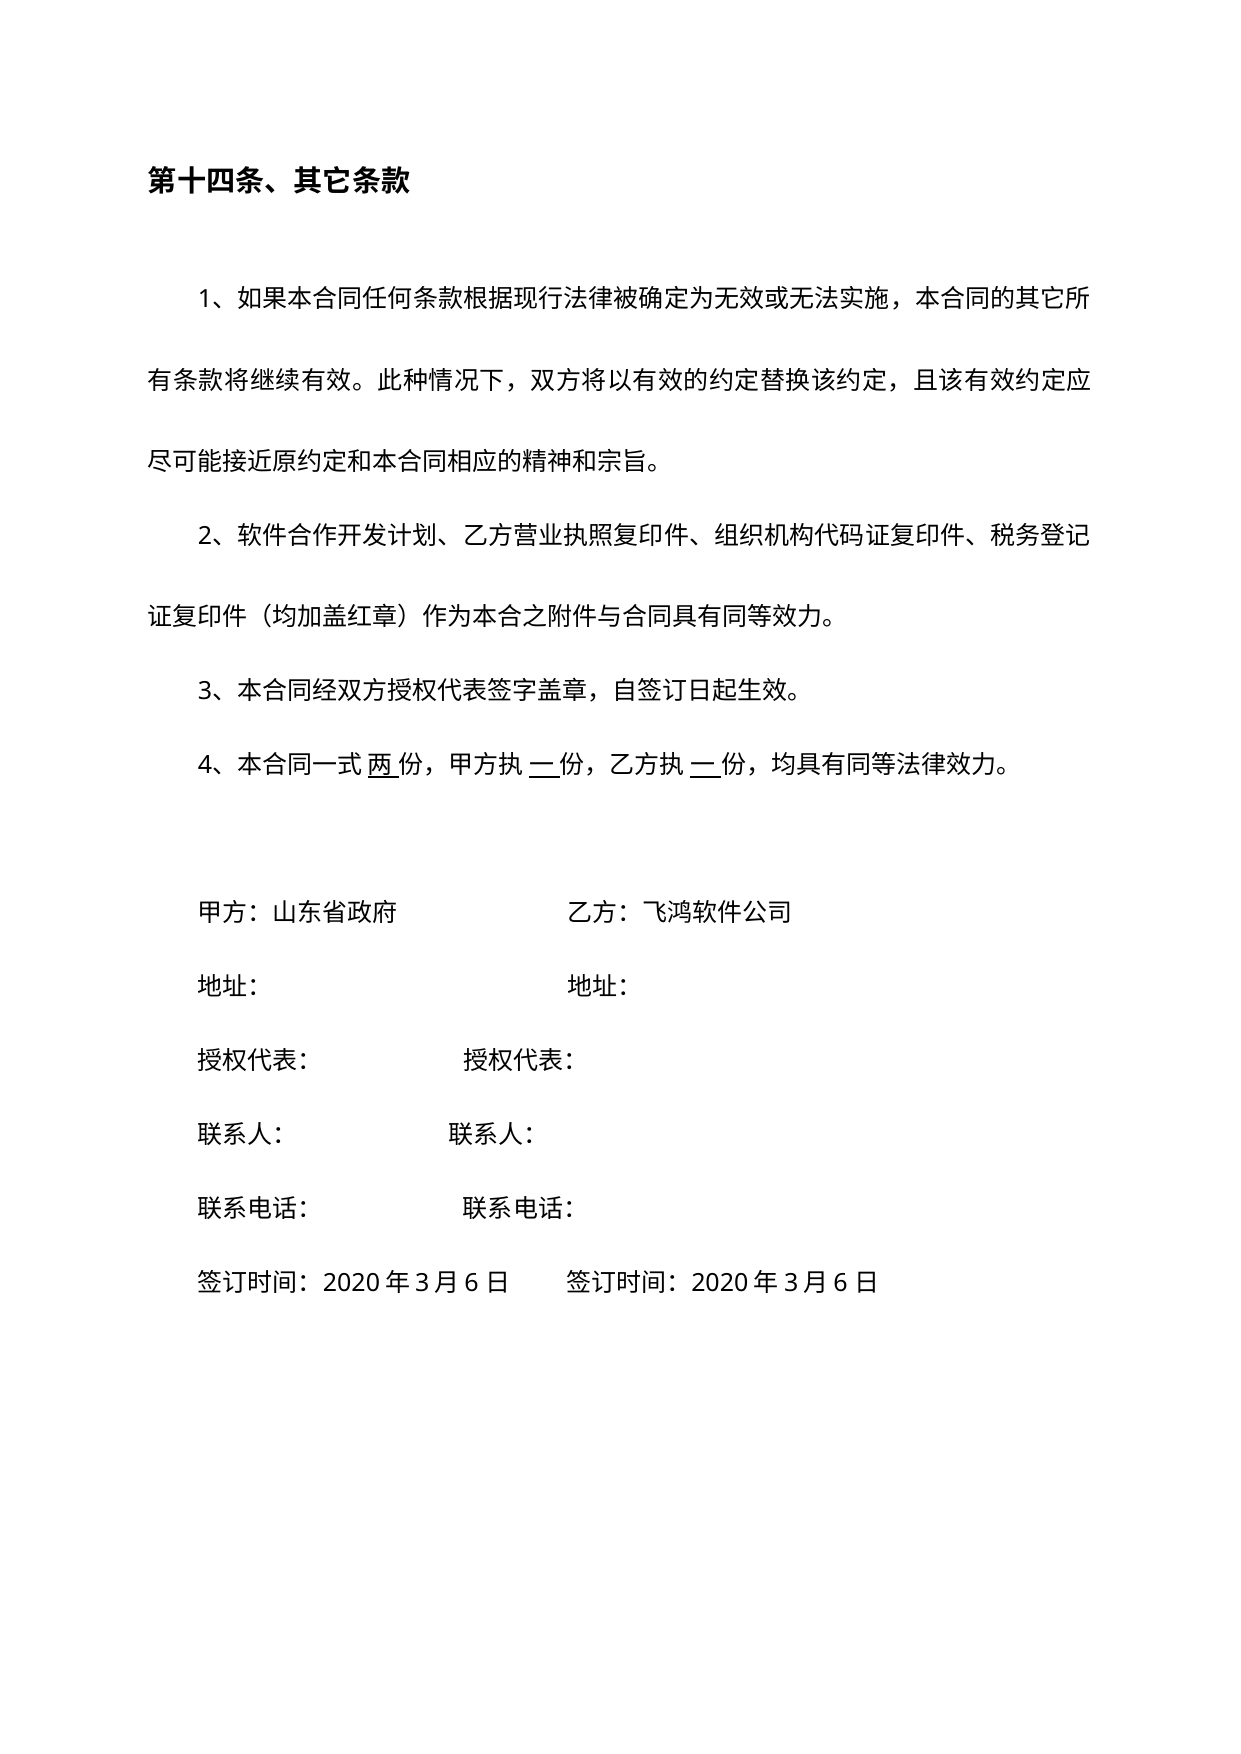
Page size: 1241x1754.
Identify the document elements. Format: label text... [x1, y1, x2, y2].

text 联系电话： 联系电话： [148, 1174, 1092, 1239]
text 3、本合同经双方授权代表签字盖章，自签订日起生效。 [148, 656, 1092, 721]
text 4、本合同一式 两 份，甲方执 一 份，乙方执 一 份，均具有同等法律效力。 [148, 731, 1092, 796]
text 1、如果本合同任何条款根据现行法律被确定为无效或无法实施，本合同的其它所有条款将继续有效。此种情况下，双方将以有效的约定替换该约定，且该有效约定应尽可能接近原约定和本合同相应的精神和宗旨。 [148, 264, 1092, 492]
text 甲方：山东省政府 乙方：飞鸿软件公司 [148, 878, 1092, 943]
subtitle 第十四条、其它条款 [148, 146, 1092, 211]
text 签订时间：2020年3月6 日 签订时间：2020年 3月6 日 [148, 1248, 1092, 1313]
text 2、软件合作开发计划、乙方营业执照复印件、组织机构代码证复印件、税务登记证复印件（均加盖红章）作为本合之附件与合同具有同等效力。 [148, 501, 1092, 647]
text 地址： 地址： [148, 952, 1092, 1017]
text 授权代表： 授权代表： [148, 1026, 1092, 1091]
text 联系人： 联系人： [148, 1100, 1092, 1165]
